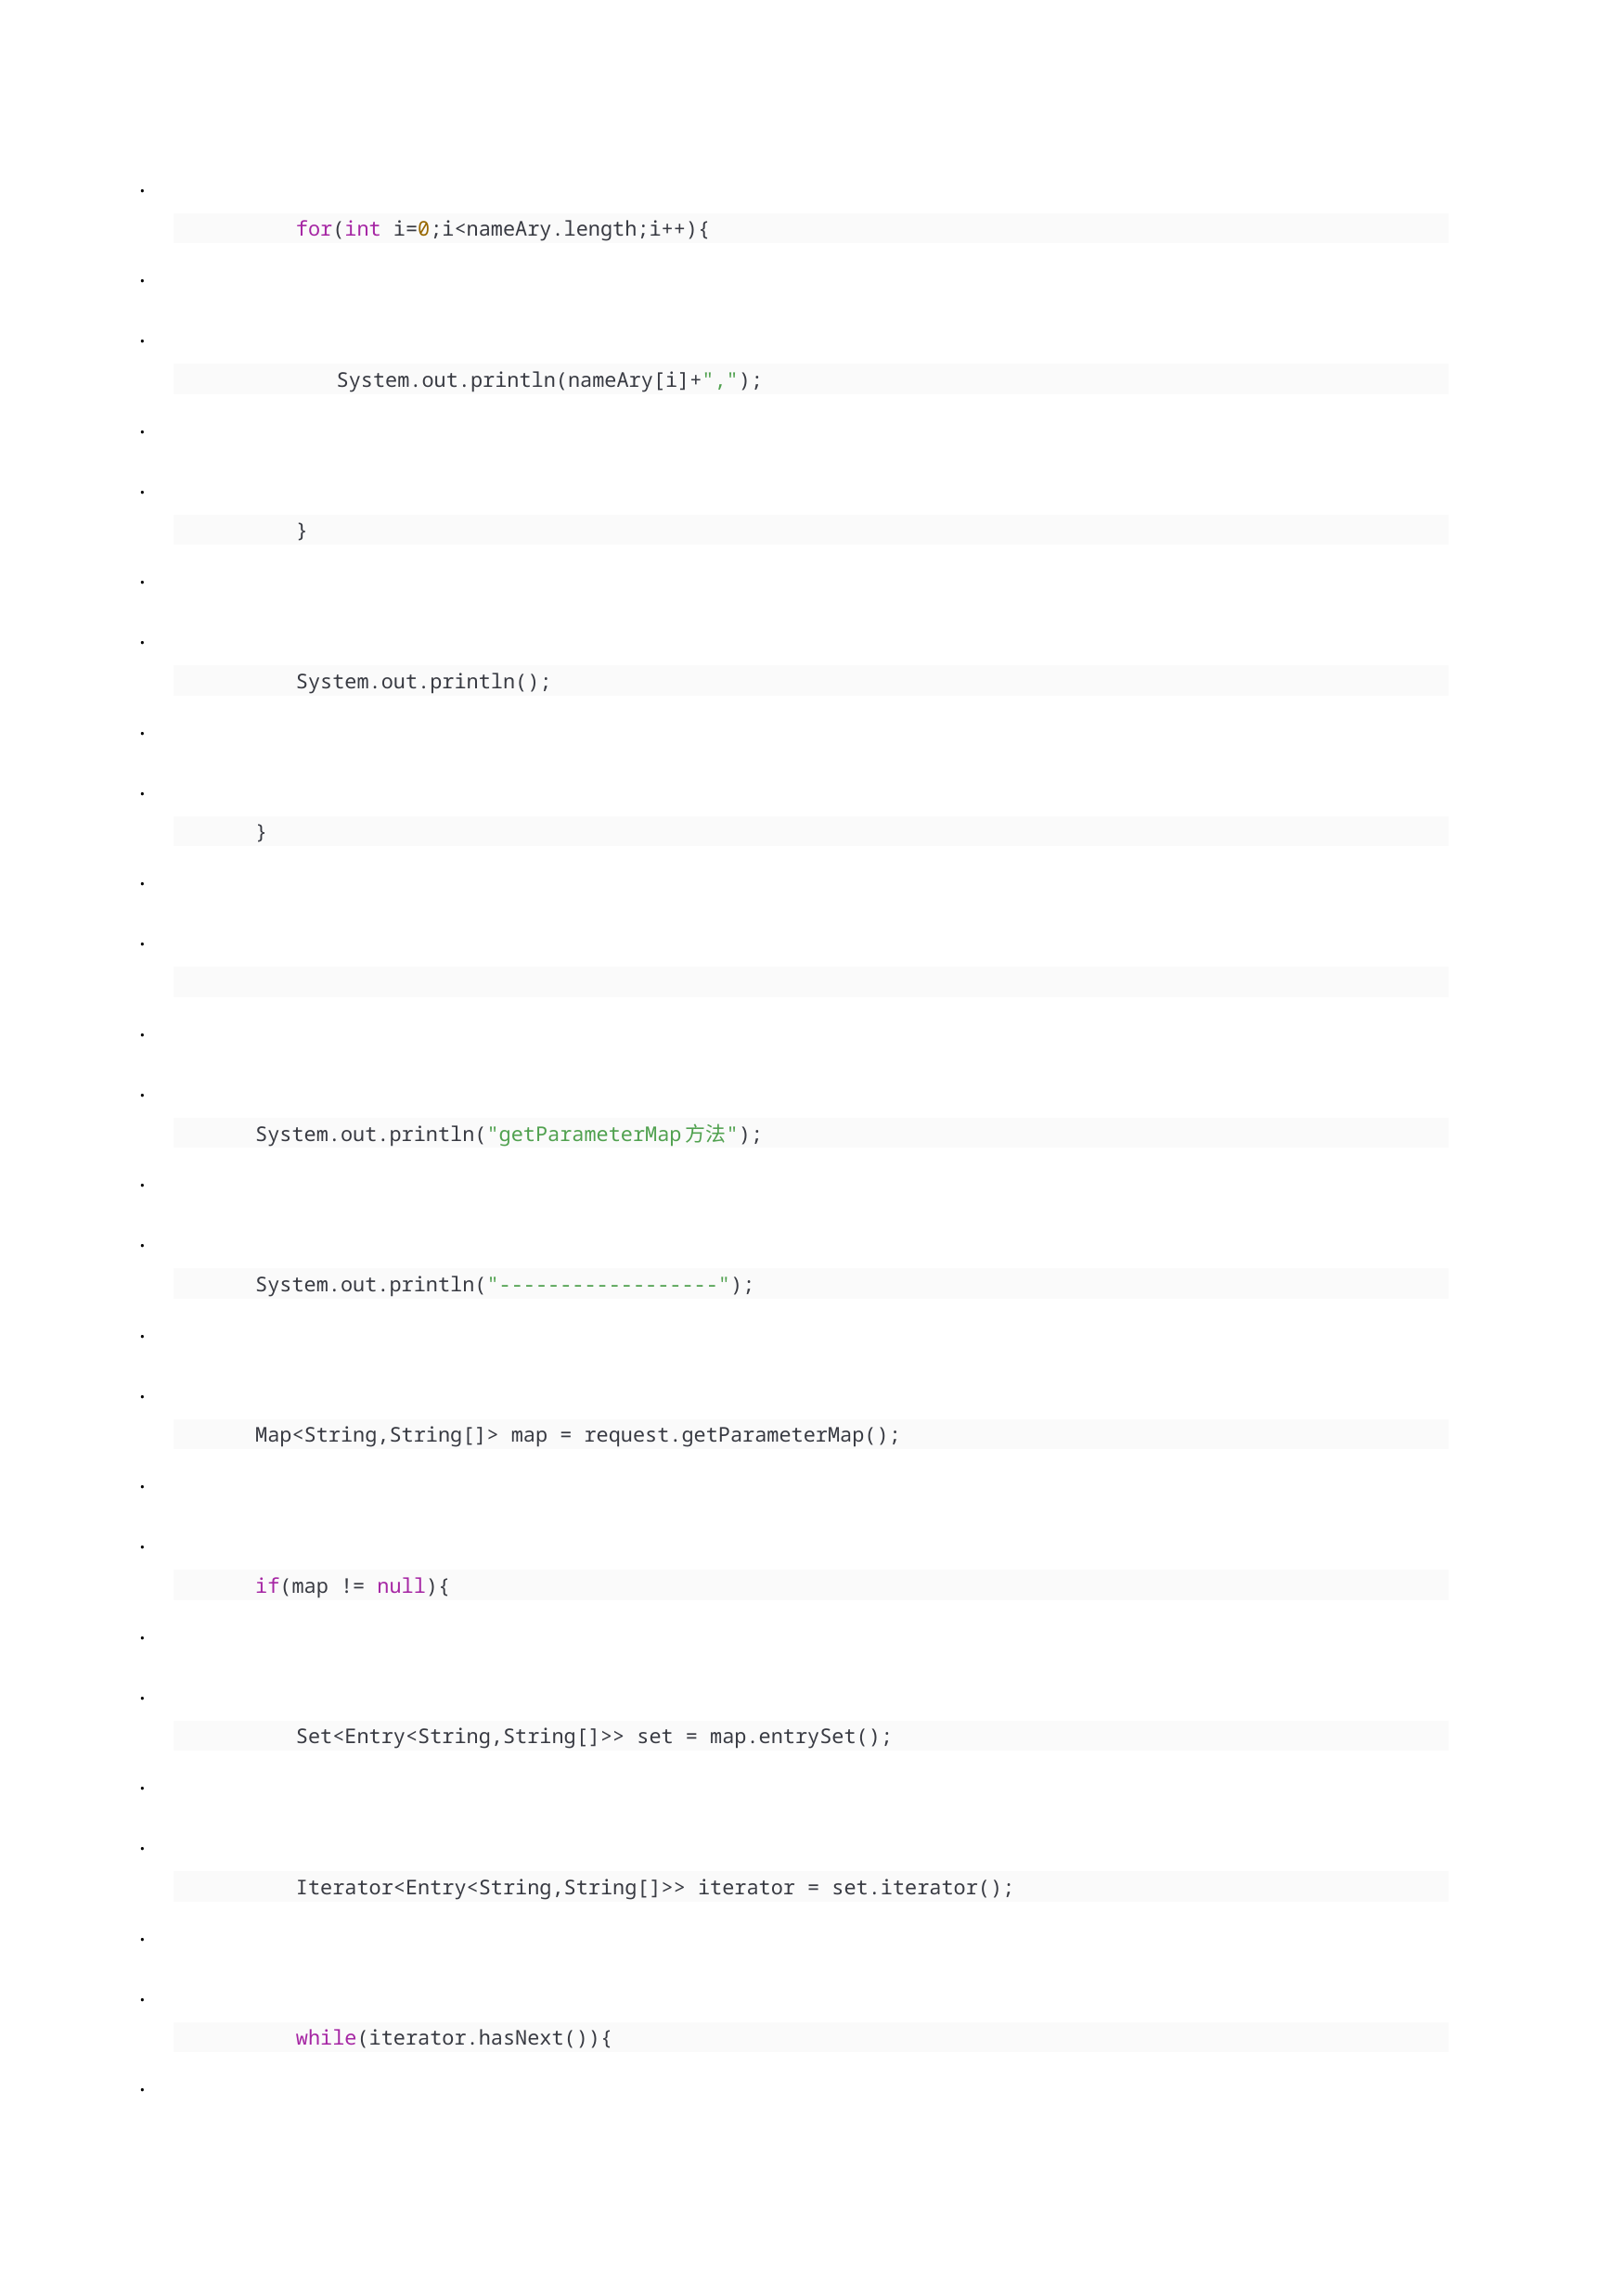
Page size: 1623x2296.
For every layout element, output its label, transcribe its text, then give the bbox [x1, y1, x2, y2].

text System.out.println("getParameterMap方法"); [726, 1118, 1449, 1148]
text Set<Entry<String,String[]>> set = map.entrySet(); [174, 1721, 1449, 1751]
text for(int i=0;i<nameAry.length;i++){ [174, 213, 1449, 243]
text Iterator<Entry<String,String[]>> iterator = set.iterator(); [174, 1871, 1449, 1902]
text System.out.println("------------------"); [174, 1268, 1449, 1299]
text while(iterator.hasNext()){ [174, 2022, 1449, 2052]
text System.out.println(); [174, 665, 1449, 696]
text if(map != null){ [174, 1570, 1449, 1600]
text Map<String,String[]> map = request.getParameterMap(); [174, 1419, 1449, 1449]
text } [174, 515, 1449, 545]
text System.out.println(nameAry[i]+","); [174, 364, 1449, 394]
text } [174, 816, 1449, 846]
